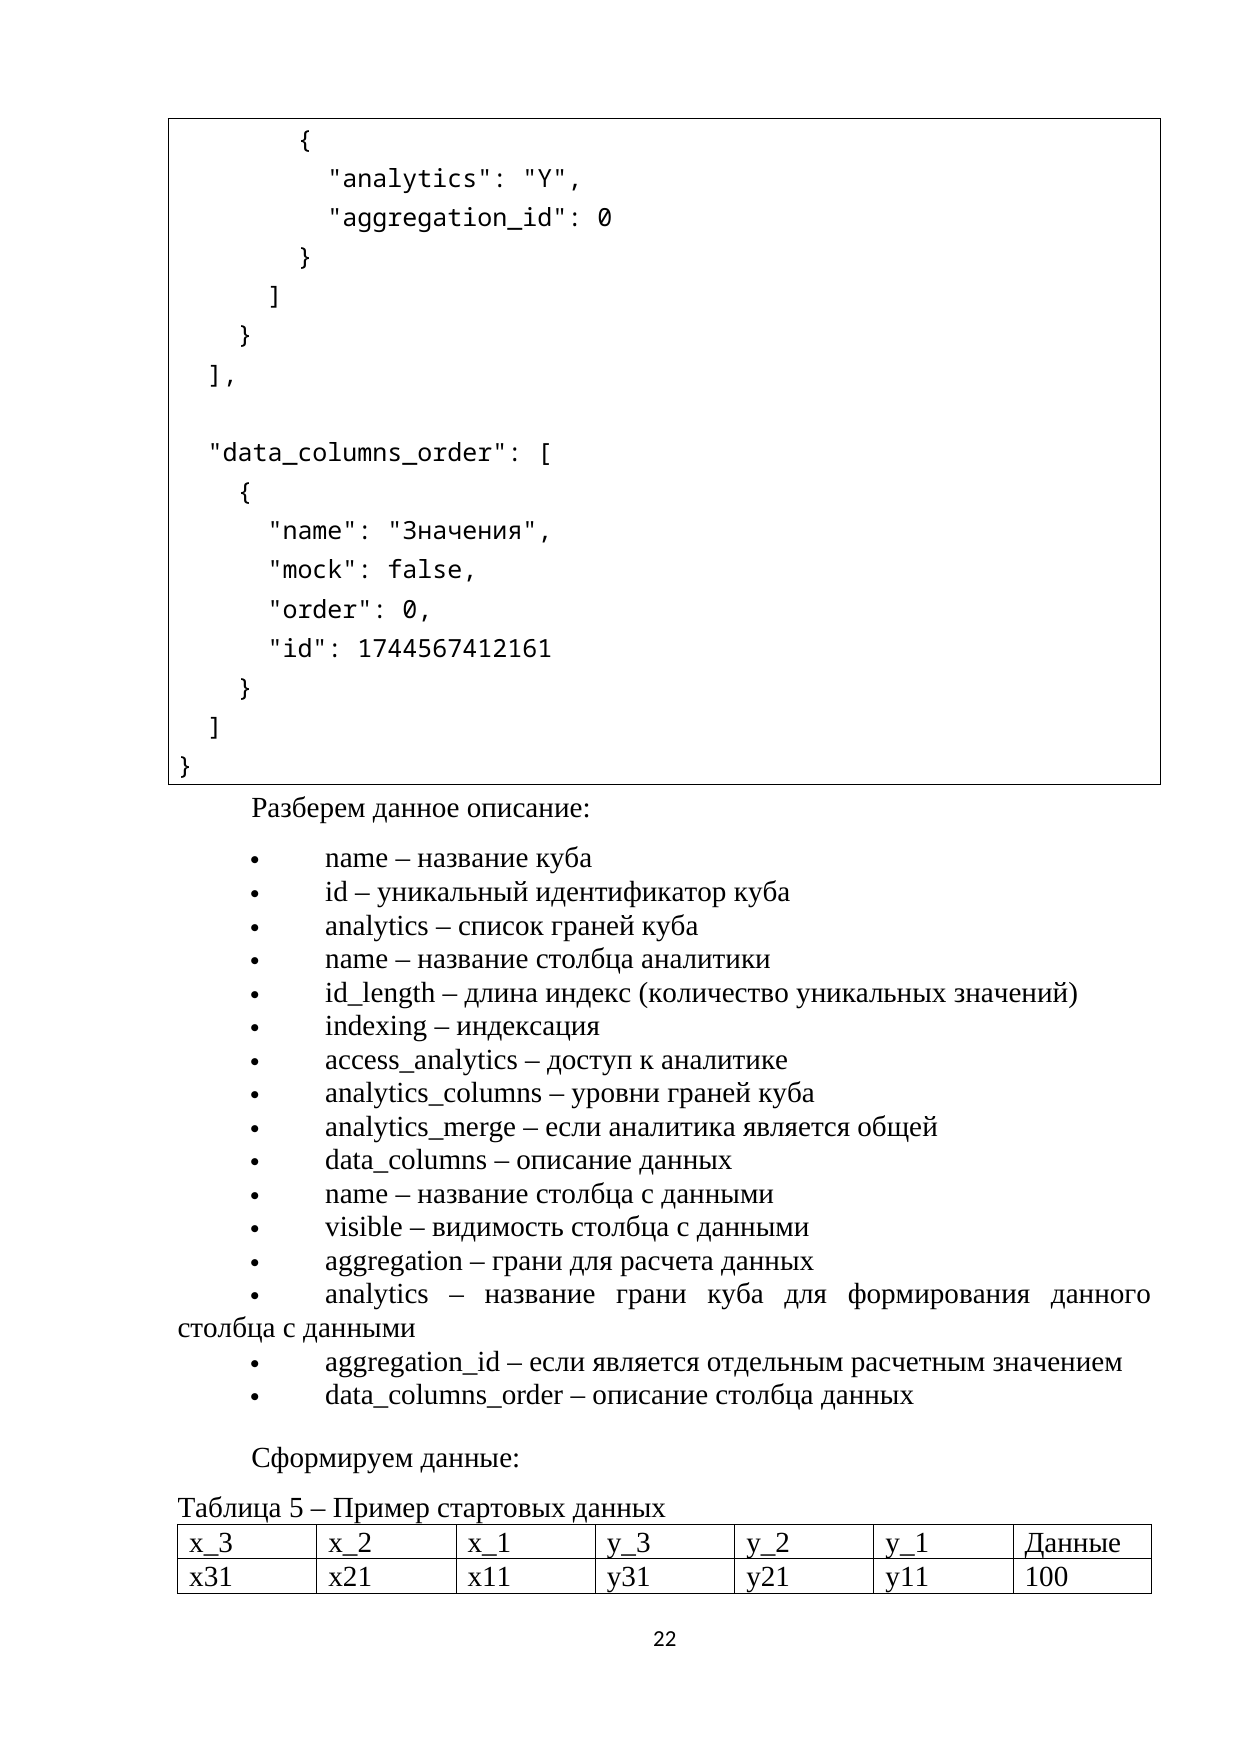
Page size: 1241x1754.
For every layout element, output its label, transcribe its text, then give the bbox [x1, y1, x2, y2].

list analytics – список граней куба [177, 908, 1152, 941]
text { [169, 119, 1160, 155]
table_cell 100 [1014, 1559, 1151, 1593]
text } [169, 236, 1160, 273]
text "name": "Значения", [169, 510, 1160, 547]
list aggregation – грани для расчета данных [177, 1243, 1152, 1277]
list indexing – индексация [177, 1008, 1152, 1042]
text "order": 0, [169, 588, 1160, 625]
text Разберем данное описание: [177, 790, 1152, 824]
list analytics – название грани куба для формирования данного столбца с данными [177, 1277, 1152, 1344]
list analytics_columns – уровни граней куба [177, 1075, 1152, 1109]
text ], [169, 353, 1160, 390]
table_cell x21 [317, 1559, 456, 1593]
list access_analytics – доступ к аналитике [177, 1042, 1152, 1075]
text "data_columns_order": [ [169, 431, 1160, 469]
table_header y_2 [735, 1525, 873, 1558]
text "id": 1744567412161 [169, 627, 1160, 664]
list name – название столбца с данными [177, 1176, 1152, 1209]
text ] [169, 706, 1160, 743]
list name – название столбца аналитики [177, 941, 1152, 975]
table_cell x31 [178, 1559, 316, 1593]
list data_columns_order – описание столбца данных [177, 1377, 1152, 1411]
table_header x_1 [457, 1525, 595, 1558]
list analytics_merge – если аналитика является общей [177, 1109, 1152, 1142]
list visible – видимость столбца с данными [177, 1209, 1152, 1243]
text } [169, 745, 1160, 784]
text Сформируем данные: [177, 1440, 1152, 1473]
table_cell y31 [596, 1559, 734, 1593]
table_cell y21 [735, 1559, 873, 1593]
list id – уникальный идентификатор куба [177, 874, 1152, 908]
text "aggregation_id": 0 [169, 196, 1160, 234]
table_header x_3 [178, 1525, 316, 1558]
table_header y_1 [874, 1525, 1013, 1558]
list name – название куба [177, 841, 1152, 874]
text Таблица 5 – Пример стартовых данных [177, 1490, 1152, 1524]
table_header y_3 [596, 1525, 734, 1558]
list id_length – длина индекс (количество уникальных значений) [177, 975, 1152, 1008]
text "analytics": "Y", [169, 157, 1160, 194]
table_header Данные [1014, 1525, 1151, 1558]
text { [169, 471, 1160, 508]
list aggregation_id – если является отдельным расчетным значением [177, 1344, 1152, 1377]
text } [169, 666, 1160, 704]
text "mock": false, [169, 549, 1160, 586]
table_cell x11 [457, 1559, 595, 1593]
text ] [169, 275, 1160, 312]
text } [169, 314, 1160, 351]
table_header x_2 [317, 1525, 456, 1558]
list data_columns – описание данных [177, 1142, 1152, 1176]
table_cell y11 [874, 1559, 1013, 1593]
